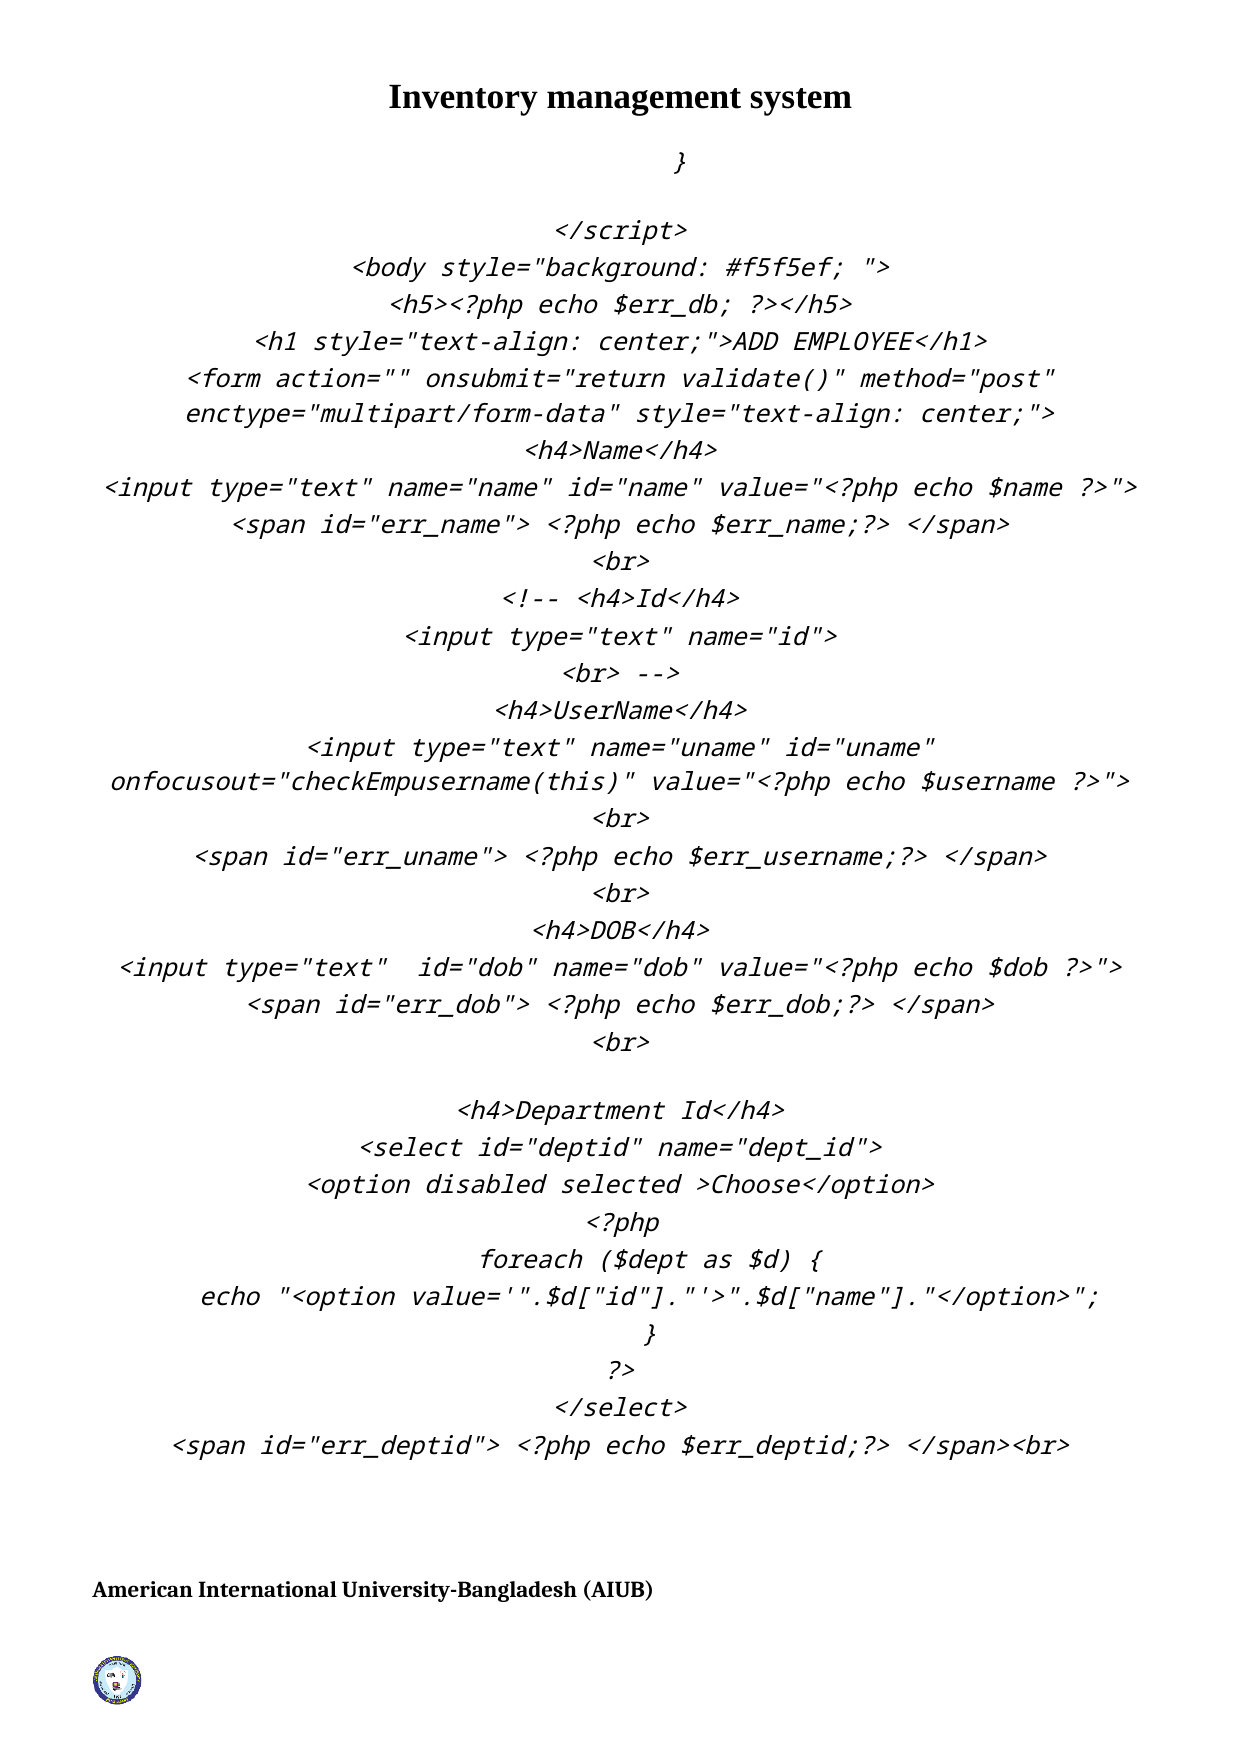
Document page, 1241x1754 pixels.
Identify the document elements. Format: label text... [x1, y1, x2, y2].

text <!-- <h4>Id</h4> [75, 581, 1166, 615]
picture [92, 1654, 142, 1705]
text </script> [75, 212, 1166, 246]
text ?> [75, 1353, 1166, 1387]
text <br> [75, 876, 1166, 909]
text <form action="" onsubmit="return validate()" method="post" enctype="multipart/form-data" style="text-align: center;"> [75, 361, 1166, 429]
text <input type="text" id="dob" name="dob" value="<?php echo $dob ?>"> [75, 950, 1166, 984]
text <input type="text" name="name" id="name" value="<?php echo $name ?>"> [75, 469, 1166, 504]
text <span id="err_deptid"> <?php echo $err_deptid;?> </span><br> [75, 1427, 1166, 1461]
text <select id="deptid" name="dept_id"> [75, 1130, 1166, 1164]
text <br> [75, 544, 1166, 578]
text <h4>Department Id</h4> [75, 1093, 1166, 1127]
text <?php [75, 1204, 1166, 1238]
text <span id="err_dob"> <?php echo $err_dob;?> </span> [75, 987, 1166, 1021]
text <br> [75, 1024, 1166, 1058]
text <input type="text" name="uname" id="uname" onfocusout="checkEmpusername(this)" value="<?php echo $username ?>"> [75, 730, 1166, 798]
text } [75, 1316, 1166, 1350]
text <br> [75, 801, 1166, 835]
text <body style="background: #f5f5ef; "> [75, 249, 1166, 284]
text <option disabled selected >Choose</option> [75, 1167, 1166, 1201]
text <span id="err_uname"> <?php echo $err_username;?> </span> [75, 838, 1166, 872]
text <h1 style="text-align: center;">ADD EMPLOYEE</h1> [75, 324, 1166, 358]
text <h4>Name</h4> [75, 432, 1166, 466]
text <input type="text" name="id"> [75, 618, 1166, 652]
text <br> --> [75, 656, 1166, 689]
text echo "<option value='".$d["id"]."'>".$d["name"]."</option>"; [75, 1278, 1166, 1313]
text foreach ($dept as $d) { [75, 1241, 1166, 1275]
text <h4>UserName</h4> [75, 693, 1166, 727]
text <h4>DOB</h4> [75, 913, 1166, 947]
text </select> [75, 1390, 1166, 1424]
text <h5><?php echo $err_db; ?></h5> [75, 287, 1166, 321]
text } [75, 144, 1166, 178]
text <span id="err_name"> <?php echo $err_name;?> </span> [75, 507, 1166, 541]
